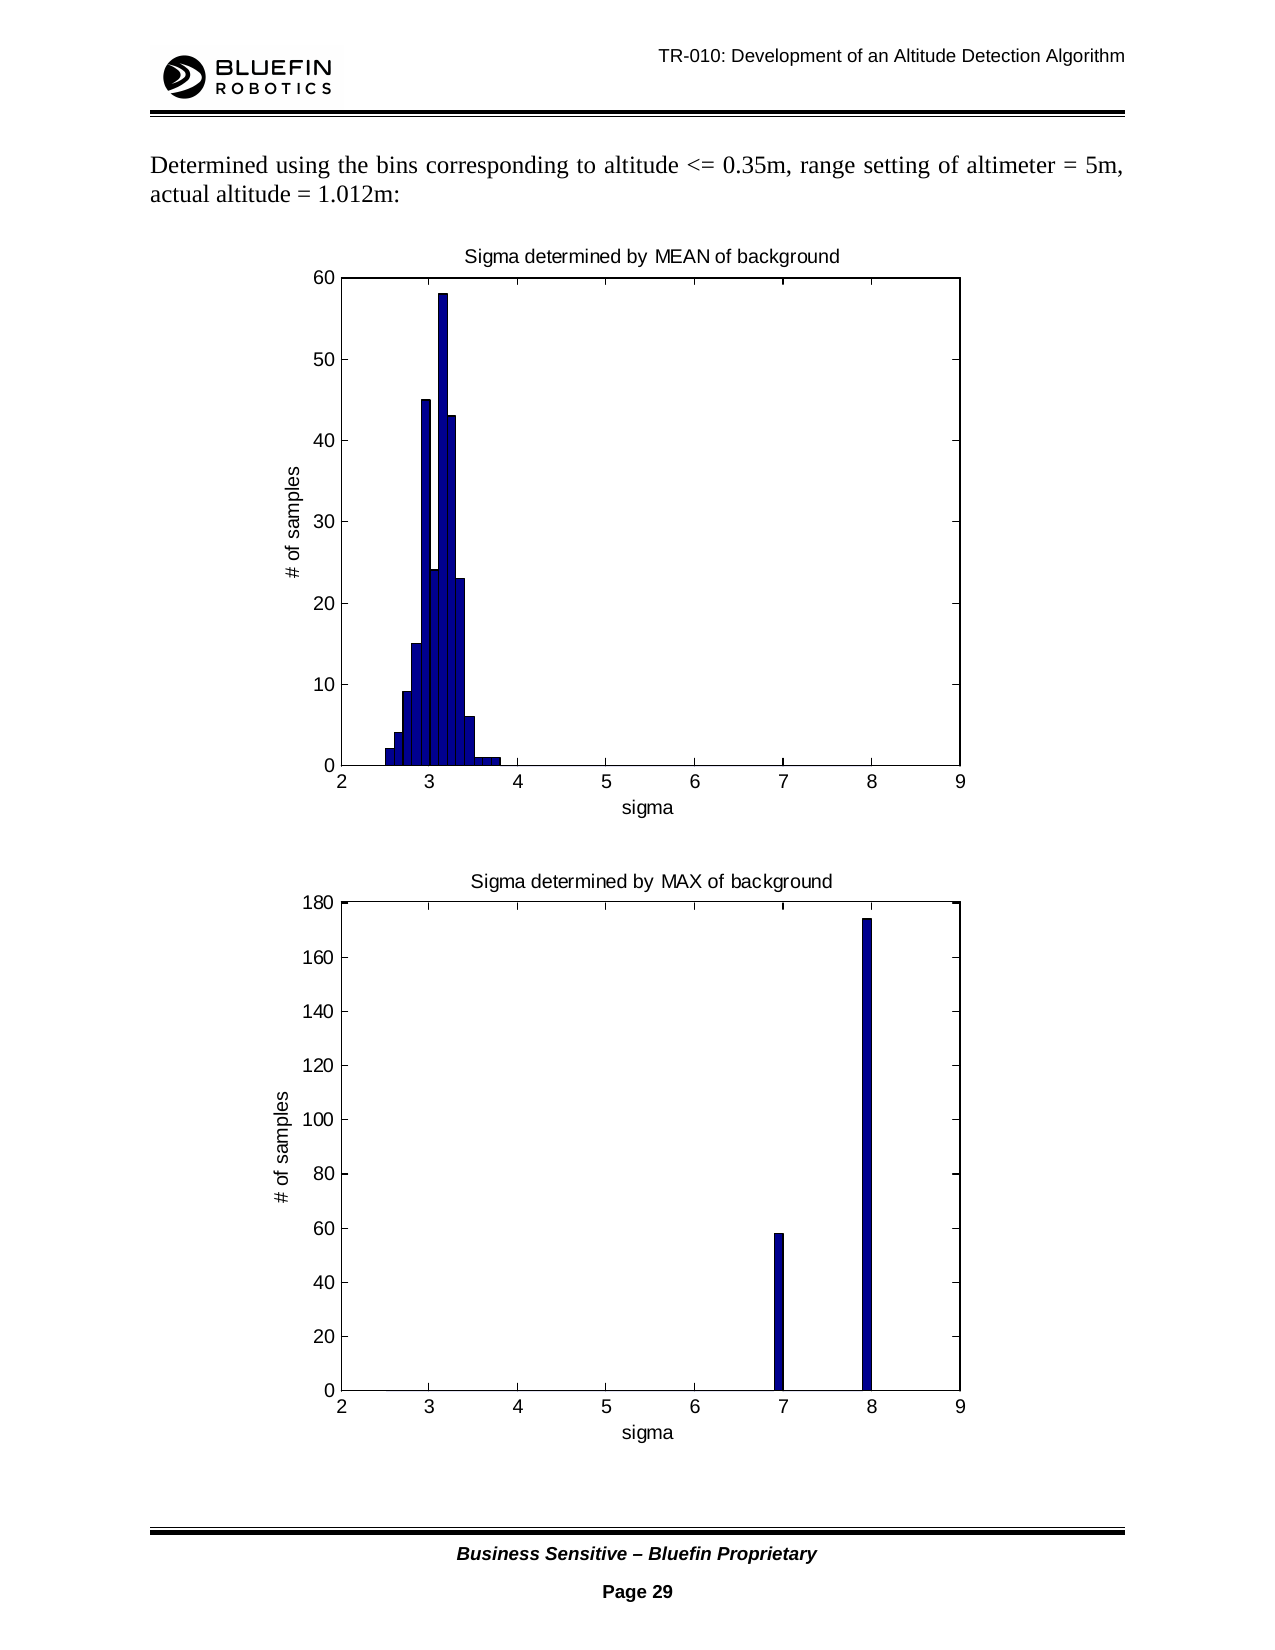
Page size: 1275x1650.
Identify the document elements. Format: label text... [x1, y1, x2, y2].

picture [150, 45, 344, 110]
text Determined using the bins corresponding to altitude <= 0.35m, range setting of altimeter = 5m, actual altitude = 1.012m: [150, 150, 1125, 207]
